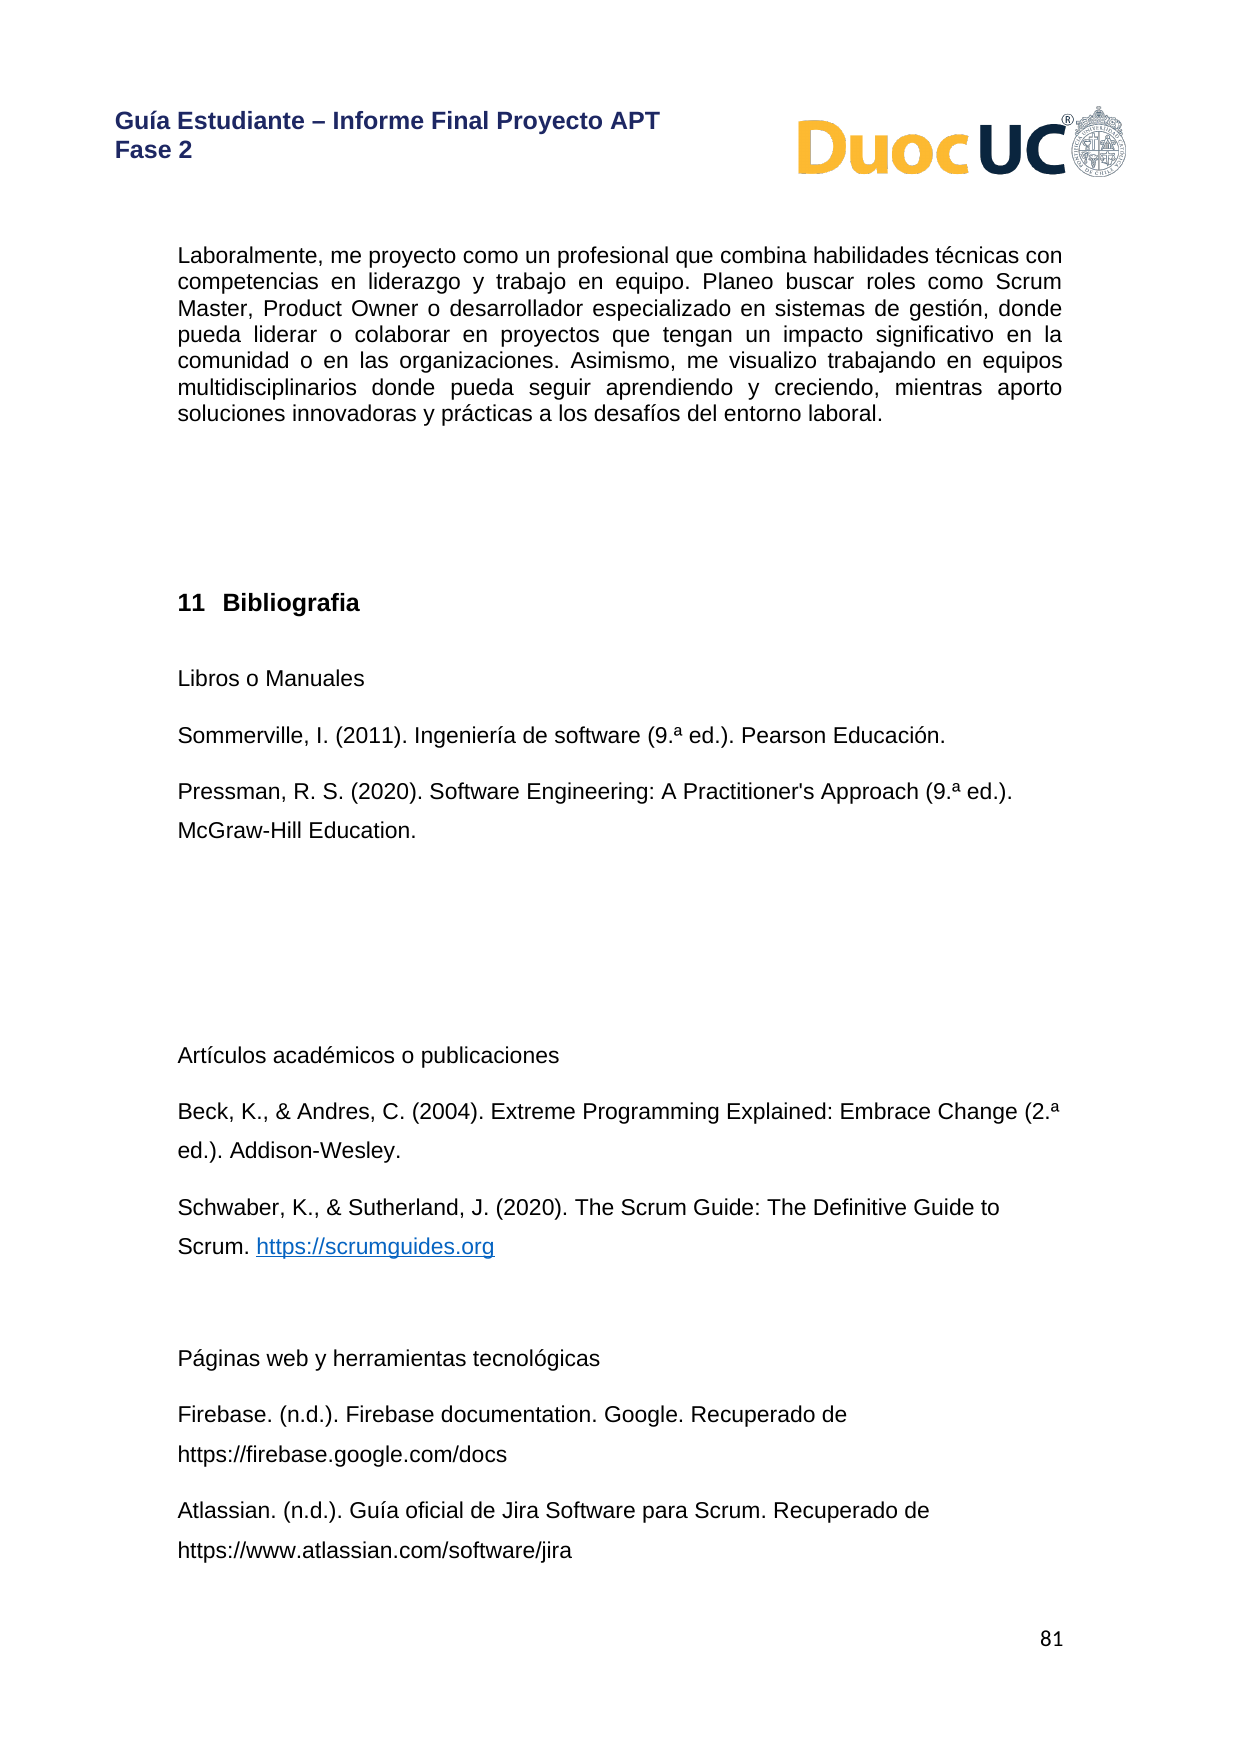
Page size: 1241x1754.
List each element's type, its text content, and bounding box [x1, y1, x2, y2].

text Beck, K., & Andres, C. (2004). Extreme Programming Explained: Embrace Change (2.ª ed.). Addison-Wesley. [177, 1098, 1063, 1164]
text Artículos académicos o publicaciones [177, 1042, 1063, 1068]
text Páginas web y herramientas tecnológicas [177, 1345, 1063, 1372]
text Pressman, R. S. (2020). Software Engineering: A Practitioner's Approach (9.ª ed.). McGraw-Hill Education. [177, 778, 1063, 843]
picture [798, 106, 1126, 177]
subtitle Bibliografia [177, 587, 1063, 616]
text Laboralmente, me proyecto como un profesional que combina habilidades técnicas con competencias en liderazgo y trabajo en equipo. Planeo buscar roles como Scrum Master, Product Owner o desarrollador especializado en sistemas de gestión, donde pueda liderar o colaborar en proyectos que tengan un impacto significativo en la comunidad o en las organizaciones. Asimismo, me visualizo trabajando en equipos multidisciplinarios donde pueda seguir aprendiendo y creciendo, mientras aporto soluciones innovadoras y prácticas a los desafíos del entorno laboral. [177, 242, 1063, 426]
text Firebase. (n.d.). Firebase documentation. Google. Recuperado de https://firebase.google.com/docs [177, 1401, 1063, 1467]
text Schwaber, K., & Sutherland, J. (2020). The Scrum Guide: The Definitive Guide to Scrum. https://scrumguides.org [177, 1193, 1063, 1259]
text Atlassian. (n.d.). Guía oficial de Jira Software para Scrum. Recuperado de https://www.atlassian.com/software/jira [177, 1497, 1063, 1563]
text Sommerville, I. (2011). Ingeniería de software (9.ª ed.). Pearson Educación. [177, 722, 1063, 748]
text Libros o Manuales [177, 665, 1063, 692]
